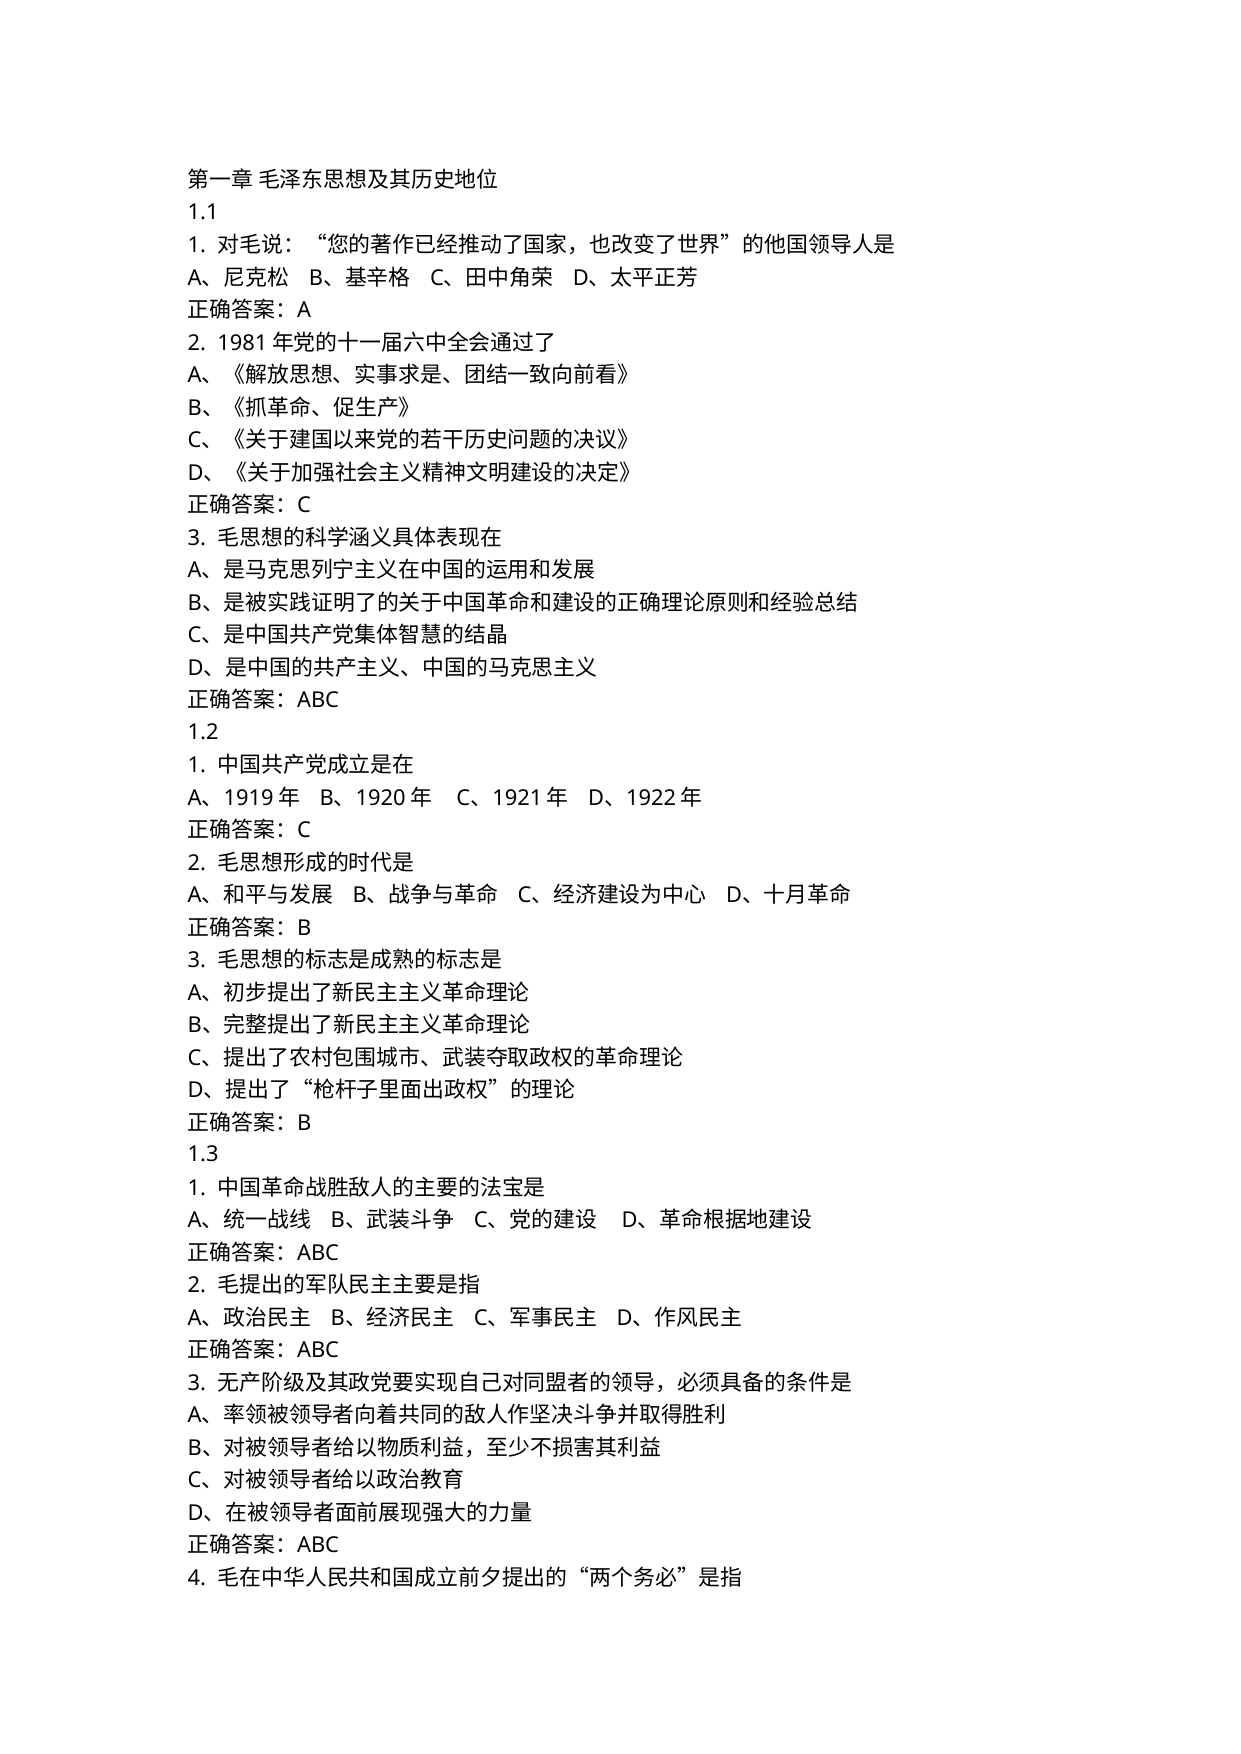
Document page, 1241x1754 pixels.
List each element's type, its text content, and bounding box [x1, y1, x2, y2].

text 1.2 [187, 714, 1053, 747]
text B、对被领导者给以物质利益，至少不损害其利益 [187, 1429, 1053, 1462]
text A、是马克思列宁主义在中国的运用和发展 [187, 552, 1053, 584]
text 2. 毛提出的军队民主主要是指 [187, 1267, 1053, 1299]
text A、和平与发展 B、战争与革命 C、经济建设为中心 D、十月革命 [187, 877, 1053, 909]
text 2. 1981年党的十一届六中全会通过了 [187, 324, 1053, 357]
text 1.1 [187, 194, 1053, 227]
text C、对被领导者给以政治教育 [187, 1462, 1053, 1494]
text 1. 中国共产党成立是在 [187, 747, 1053, 779]
text 4. 毛在中华人民共和国成立前夕提出的“两个务必”是指 [187, 1559, 1053, 1592]
text 3. 无产阶级及其政党要实现自己对同盟者的领导，必须具备的条件是 [187, 1364, 1053, 1397]
text 正确答案：ABC [187, 1527, 1053, 1559]
text 正确答案：C [187, 812, 1053, 844]
text 正确答案：A [187, 292, 1053, 324]
text D、提出了“枪杆子里面出政权”的理论 [187, 1072, 1053, 1104]
text C、是中国共产党集体智慧的结晶 [187, 617, 1053, 649]
text 2. 毛思想形成的时代是 [187, 844, 1053, 877]
text B、《抓革命、促生产》 [187, 389, 1053, 422]
text A、率领被领导者向着共同的敌人作坚决斗争并取得胜利 [187, 1397, 1053, 1429]
text 正确答案：ABC [187, 682, 1053, 714]
text 3. 毛思想的标志是成熟的标志是 [187, 942, 1053, 974]
text C、提出了农村包围城市、武装夺取政权的革命理论 [187, 1039, 1053, 1072]
text A、尼克松 B、基辛格 C、田中角荣 D、太平正芳 [187, 259, 1053, 292]
text 正确答案：B [187, 1104, 1053, 1137]
text 正确答案：ABC [187, 1234, 1053, 1267]
text 正确答案：B [187, 909, 1053, 942]
text 1. 中国革命战胜敌人的主要的法宝是 [187, 1169, 1053, 1202]
text 正确答案：C [187, 487, 1053, 519]
text D、《关于加强社会主义精神文明建设的决定》 [187, 454, 1053, 487]
text 1.3 [187, 1137, 1053, 1169]
text C、《关于建国以来党的若干历史问题的决议》 [187, 422, 1053, 454]
text A、《解放思想、实事求是、团结一致向前看》 [187, 357, 1053, 389]
text A、1919年 B、1920年 C、1921年 D、1922年 [187, 779, 1053, 812]
text D、在被领导者面前展现强大的力量 [187, 1494, 1053, 1527]
text 1. 对毛说：“您的著作已经推动了国家，也改变了世界”的他国领导人是 [187, 227, 1053, 259]
text 3. 毛思想的科学涵义具体表现在 [187, 519, 1053, 552]
text A、统一战线 B、武装斗争 C、党的建设 D、革命根据地建设 [187, 1202, 1053, 1234]
text D、是中国的共产主义、中国的马克思主义 [187, 649, 1053, 682]
text A、初步提出了新民主主义革命理论 [187, 974, 1053, 1007]
text 正确答案：ABC [187, 1332, 1053, 1364]
text A、政治民主 B、经济民主 C、军事民主 D、作风民主 [187, 1299, 1053, 1332]
text B、完整提出了新民主主义革命理论 [187, 1007, 1053, 1039]
text B、是被实践证明了的关于中国革命和建设的正确理论原则和经验总结 [187, 584, 1053, 617]
text 第一章 毛泽东思想及其历史地位 [187, 162, 1053, 194]
